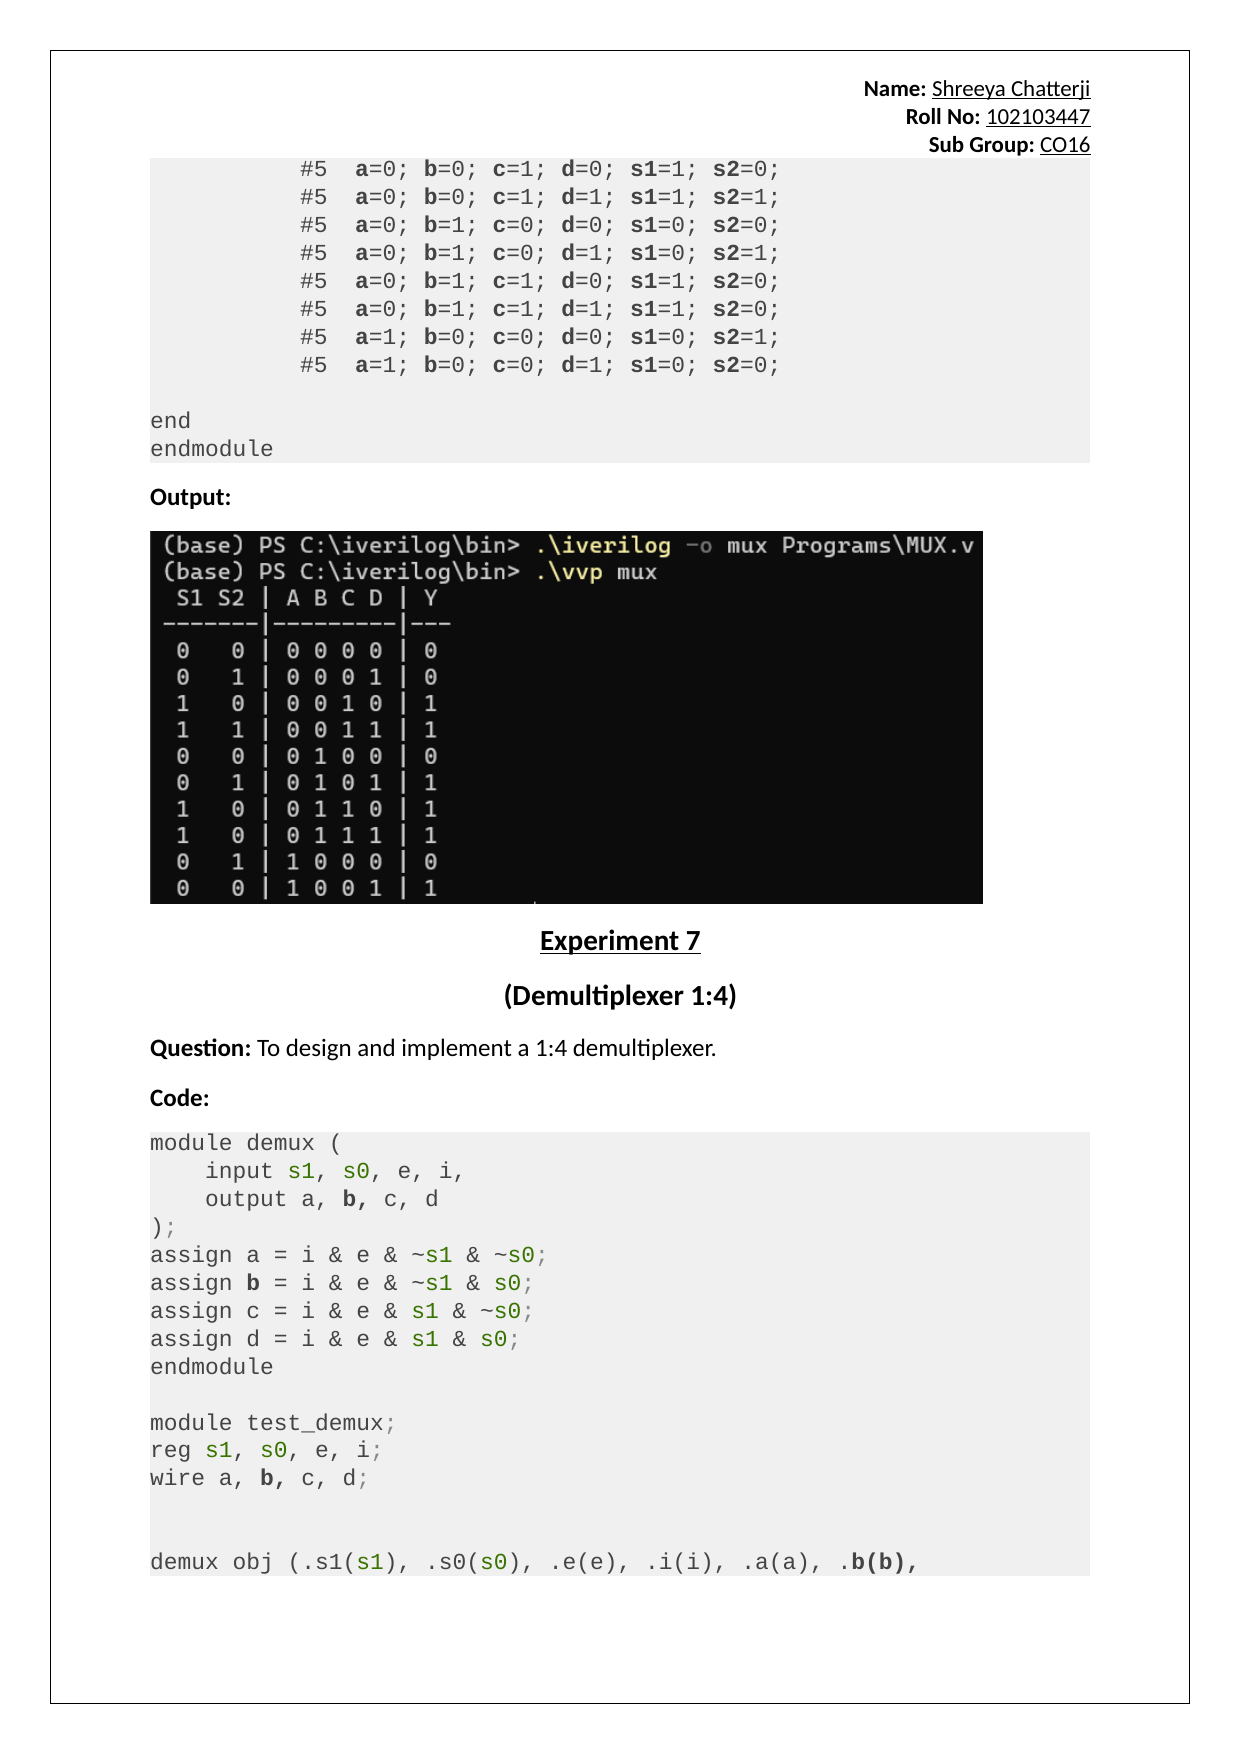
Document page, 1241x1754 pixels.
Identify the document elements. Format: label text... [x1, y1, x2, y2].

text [150, 158, 1090, 463]
picture [150, 531, 983, 904]
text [150, 1132, 1090, 1576]
text Question: To design and implement a 1:4 demultiplexer. [150, 1032, 1090, 1063]
text (Demultiplexer 1:4) [150, 977, 1090, 1013]
text Experiment 7 [150, 922, 1090, 958]
text Code: [150, 1082, 1090, 1113]
text Output: [150, 482, 1090, 512]
